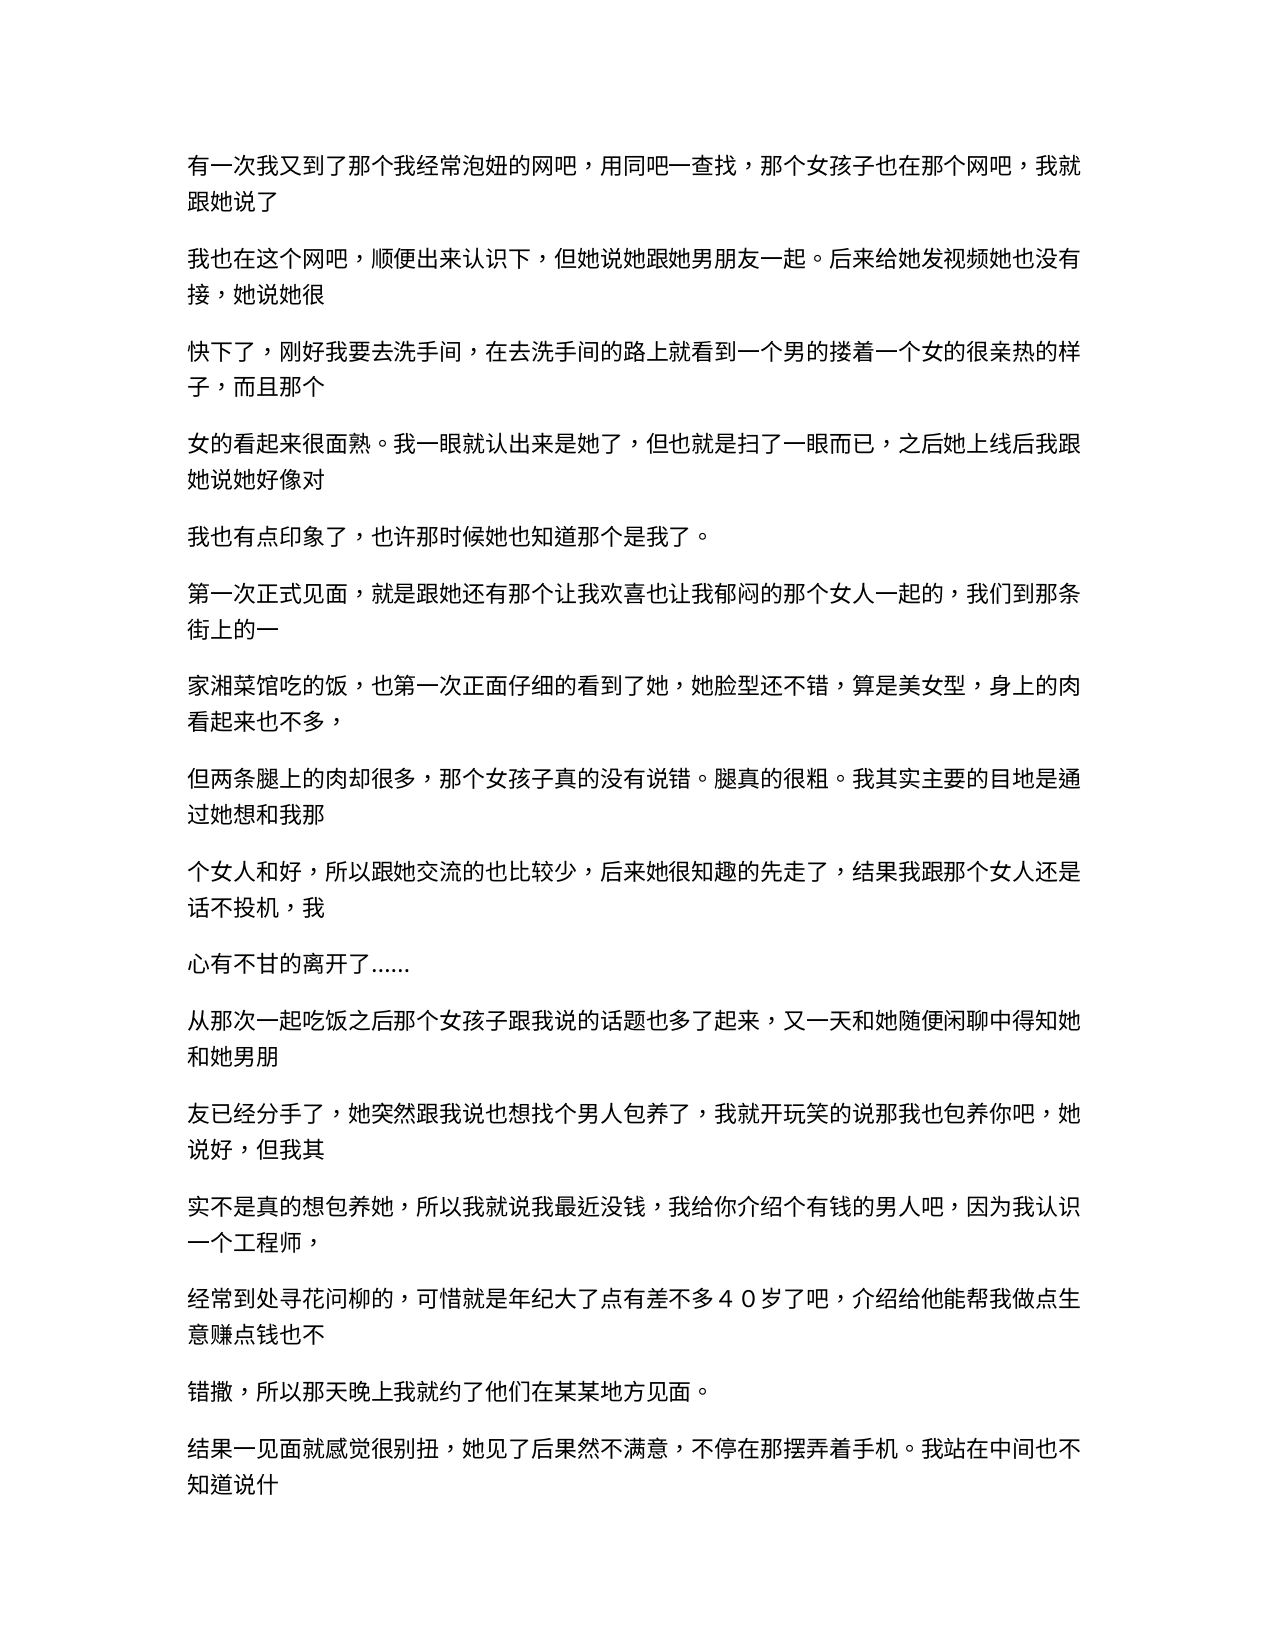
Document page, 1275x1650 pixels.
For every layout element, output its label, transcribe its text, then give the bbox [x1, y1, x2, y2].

text 我也在这个网吧，顺便出来认识下，但她说她跟她男朋友一起。后来给她发视频她也没有接，她说她很 [187, 243, 1087, 310]
text 我也有点印象了，也许那时候她也知道那个是我了。 [187, 521, 1087, 552]
text 经常到处寻花问柳的，可惜就是年纪大了点有差不多４０岁了吧，介绍给他能帮我做点生意赚点钱也不 [187, 1283, 1087, 1351]
text 从那次一起吃饭之后那个女孩子跟我说的话题也多了起来，又一天和她随便闲聊中得知她和她男朋 [187, 1005, 1087, 1072]
text 个女人和好，所以跟她交流的也比较少，后来她很知趣的先走了，结果我跟那个女人还是话不投机，我 [187, 856, 1087, 923]
text 友已经分手了，她突然跟我说也想找个男人包养了，我就开玩笑的说那我也包养你吧，她说好，但我其 [187, 1098, 1087, 1165]
text 家湘菜馆吃的饭，也第一次正面仔细的看到了她，她脸型还不错，算是美女型，身上的肉看起来也不多， [187, 670, 1087, 737]
text 但两条腿上的肉却很多，那个女孩子真的没有说错。腿真的很粗。我其实主要的目地是通过她想和我那 [187, 763, 1087, 830]
text 错撒，所以那天晚上我就约了他们在某某地方见面。 [187, 1376, 1087, 1407]
text 实不是真的想包养她，所以我就说我最近没钱，我给你介绍个有钱的男人吧，因为我认识一个工程师， [187, 1191, 1087, 1258]
text 有一次我又到了那个我经常泡妞的网吧，用同吧一查找，那个女孩子也在那个网吧，我就跟她说了 [187, 150, 1087, 217]
text 结果一见面就感觉很别扭，她见了后果然不满意，不停在那摆弄着手机。我站在中间也不知道说什 [187, 1433, 1087, 1500]
text 心有不甘的离开了…… [187, 948, 1087, 980]
text 快下了，刚好我要去洗手间，在去洗手间的路上就看到一个男的搂着一个女的很亲热的样子，而且那个 [187, 335, 1087, 403]
text 第一次正式见面，就是跟她还有那个让我欢喜也让我郁闷的那个女人一起的，我们到那条街上的一 [187, 578, 1087, 645]
text 女的看起来很面熟。我一眼就认出来是她了，但也就是扫了一眼而已，之后她上线后我跟她说她好像对 [187, 428, 1087, 495]
